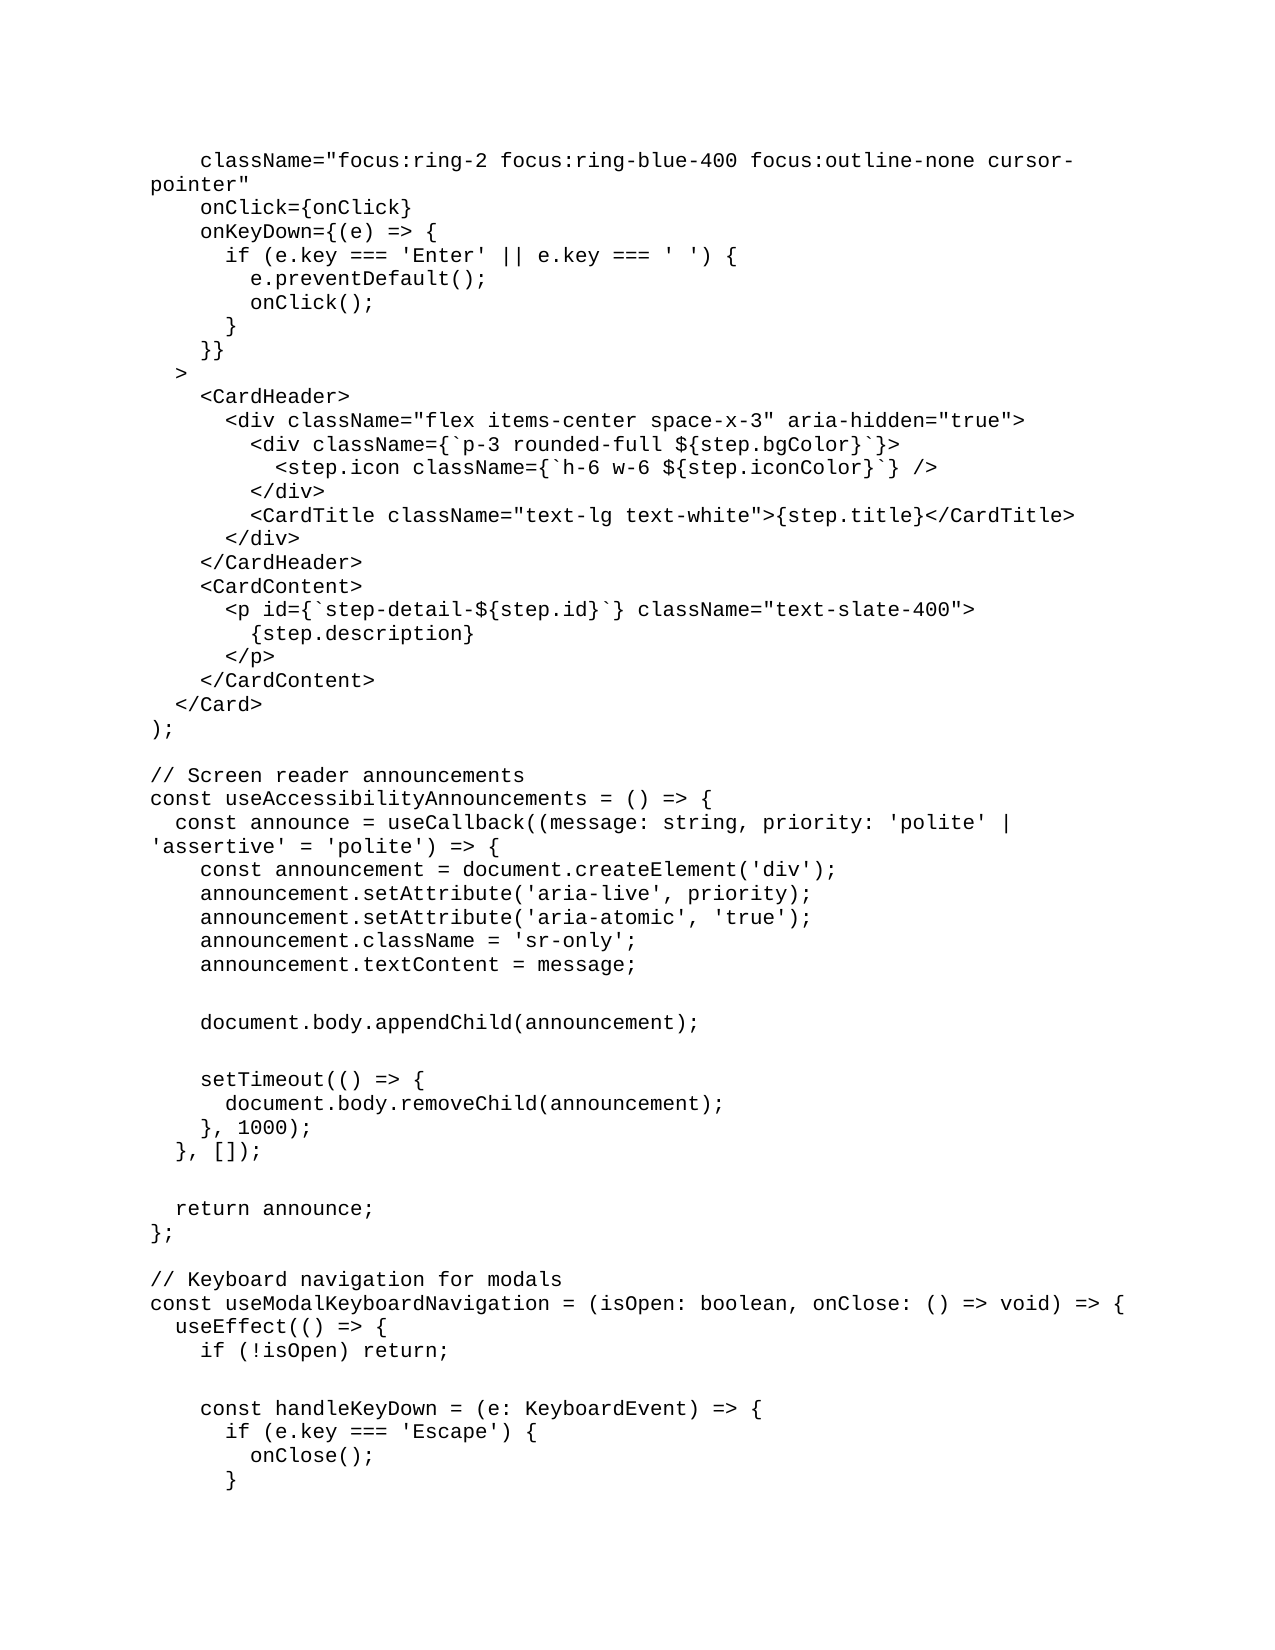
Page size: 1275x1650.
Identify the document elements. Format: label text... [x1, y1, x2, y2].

text } [150, 316, 1125, 339]
text }} [150, 339, 1125, 363]
text e.preventDefault(); [150, 268, 1125, 292]
text onClick(); [150, 292, 1125, 316]
text document.body.appendChild(announcement); [150, 1012, 1125, 1035]
text setTimeout(() => { [150, 1069, 1125, 1093]
text <div className={`p-3 rounded-full ${step.bgColor}`}> [150, 434, 1125, 457]
text </Card> [150, 694, 1125, 717]
text }, []); [150, 1140, 1125, 1164]
text onClose(); [150, 1445, 1125, 1468]
text if (!isOpen) return; [150, 1340, 1125, 1363]
text </div> [150, 528, 1125, 552]
text <CardContent> [150, 576, 1125, 599]
text > [150, 363, 1125, 386]
text }, 1000); [150, 1117, 1125, 1140]
text const announce = useCallback((message: string, priority: 'polite' | 'assertive' = 'polite') => { [150, 812, 1125, 859]
text <CardTitle className="text-lg text-white">{step.title}</CardTitle> [150, 505, 1125, 528]
text ); [150, 717, 1125, 741]
text // Keyboard navigation for modals [150, 1269, 1125, 1293]
text }; [150, 1222, 1125, 1245]
text announcement.setAttribute('aria-live', priority); [150, 883, 1125, 907]
text if (e.key === 'Escape') { [150, 1421, 1125, 1445]
text useEffect(() => { [150, 1316, 1125, 1340]
text <div className="flex items-center space-x-3" aria-hidden="true"> [150, 410, 1125, 434]
text onClick={onClick} [150, 197, 1125, 221]
text const useModalKeyboardNavigation = (isOpen: boolean, onClose: () => void) => { [150, 1293, 1125, 1316]
text {step.description} [150, 623, 1125, 647]
text </CardContent> [150, 670, 1125, 694]
text className="focus:ring-2 focus:ring-blue-400 focus:outline-none cursor-pointer" [150, 150, 1125, 197]
text </CardHeader> [150, 552, 1125, 576]
text <p id={`step-detail-${step.id}`} className="text-slate-400"> [150, 599, 1125, 623]
text if (e.key === 'Enter' || e.key === ' ') { [150, 244, 1125, 268]
text announcement.className = 'sr-only'; [150, 930, 1125, 954]
text onKeyDown={(e) => { [150, 221, 1125, 244]
text announcement.setAttribute('aria-atomic', 'true'); [150, 907, 1125, 930]
text <step.icon className={`h-6 w-6 ${step.iconColor}`} /> [150, 457, 1125, 481]
text } [150, 1468, 1125, 1492]
text </div> [150, 481, 1125, 505]
text const useAccessibilityAnnouncements = () => { [150, 788, 1125, 812]
text const announcement = document.createElement('div'); [150, 859, 1125, 883]
text </p> [150, 647, 1125, 670]
text document.body.removeChild(announcement); [150, 1093, 1125, 1117]
text const handleKeyDown = (e: KeyboardEvent) => { [150, 1398, 1125, 1421]
text <CardHeader> [150, 386, 1125, 410]
text announcement.textContent = message; [150, 954, 1125, 978]
text return announce; [150, 1198, 1125, 1222]
text // Screen reader announcements [150, 765, 1125, 788]
